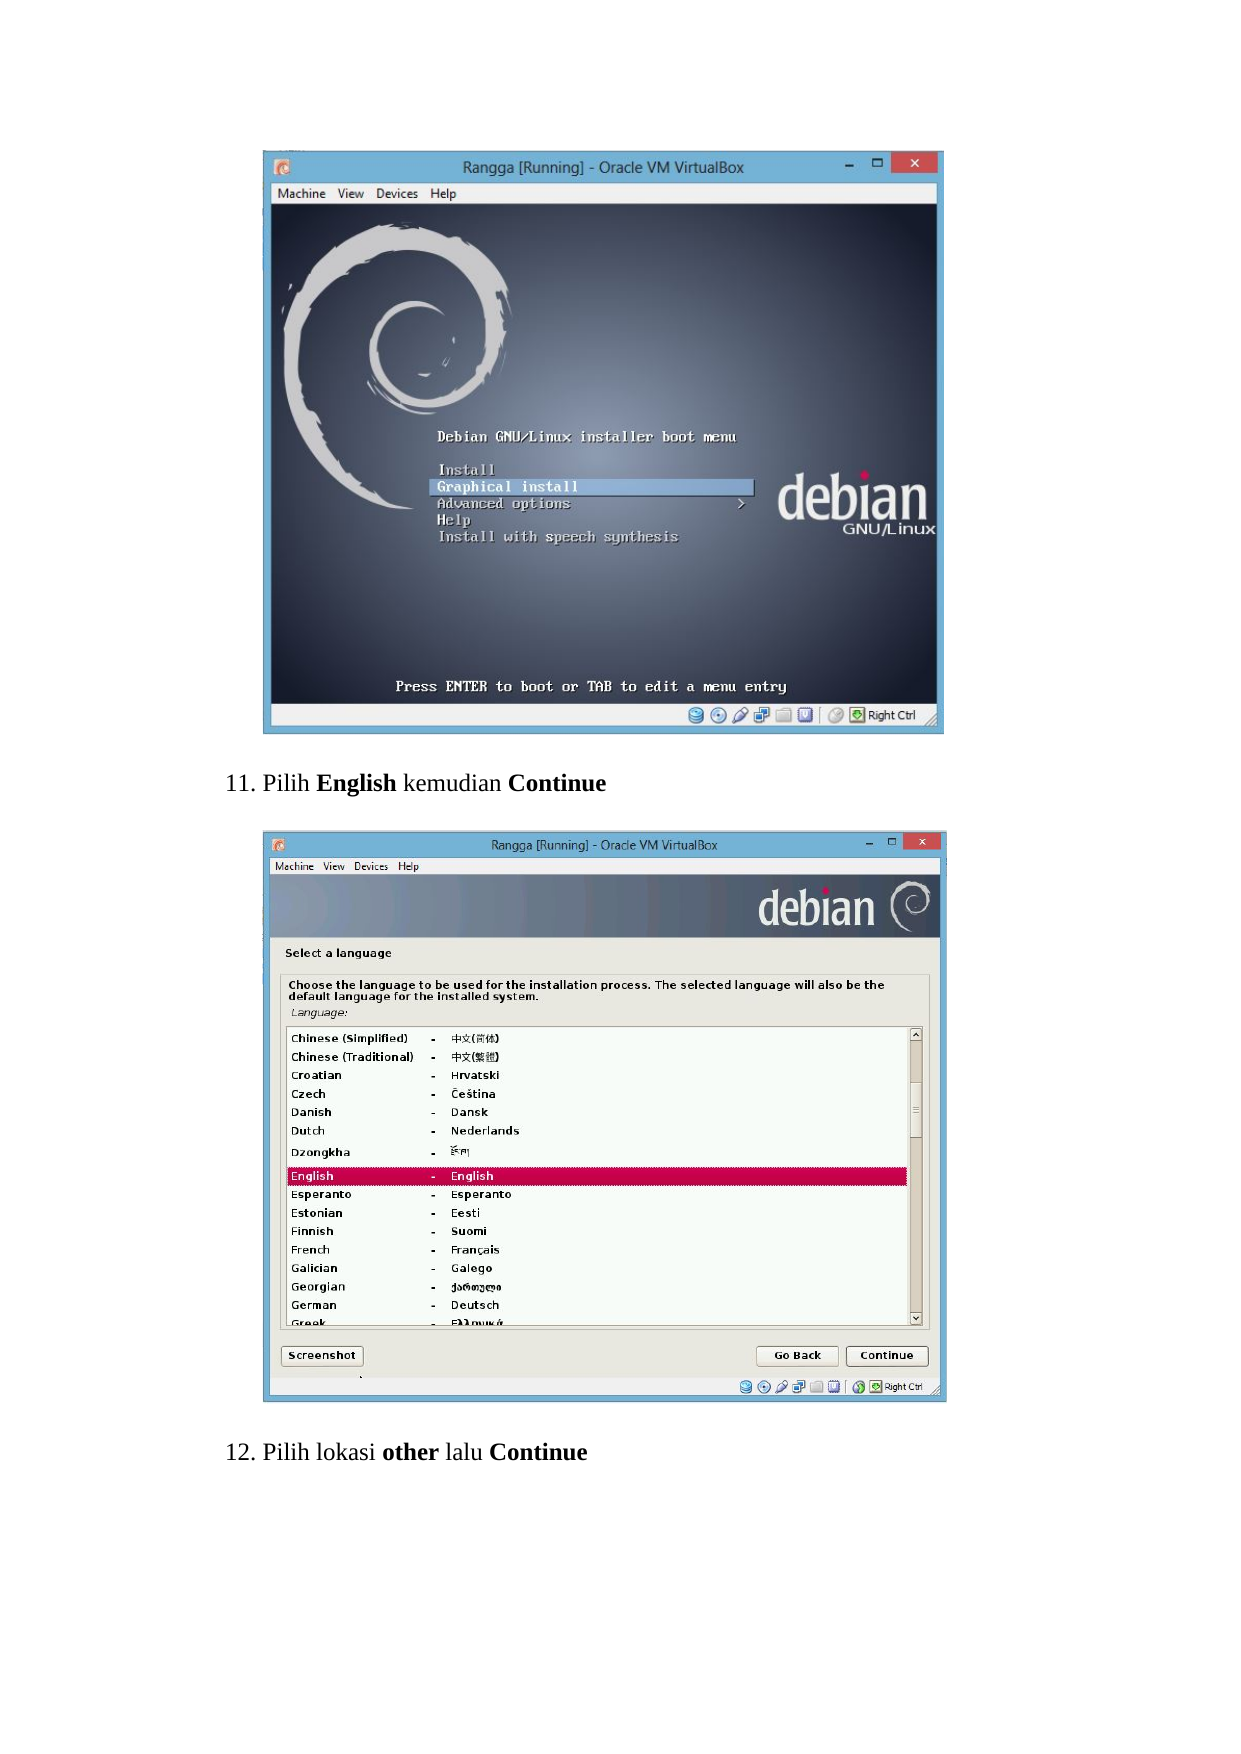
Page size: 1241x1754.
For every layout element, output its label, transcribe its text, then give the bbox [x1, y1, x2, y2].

picture [262, 830, 947, 1404]
list Pilih lokasi other lalu Continue [225, 1437, 1090, 1466]
picture [262, 150, 944, 735]
list Pilih English kemudian Continue [225, 768, 1090, 797]
